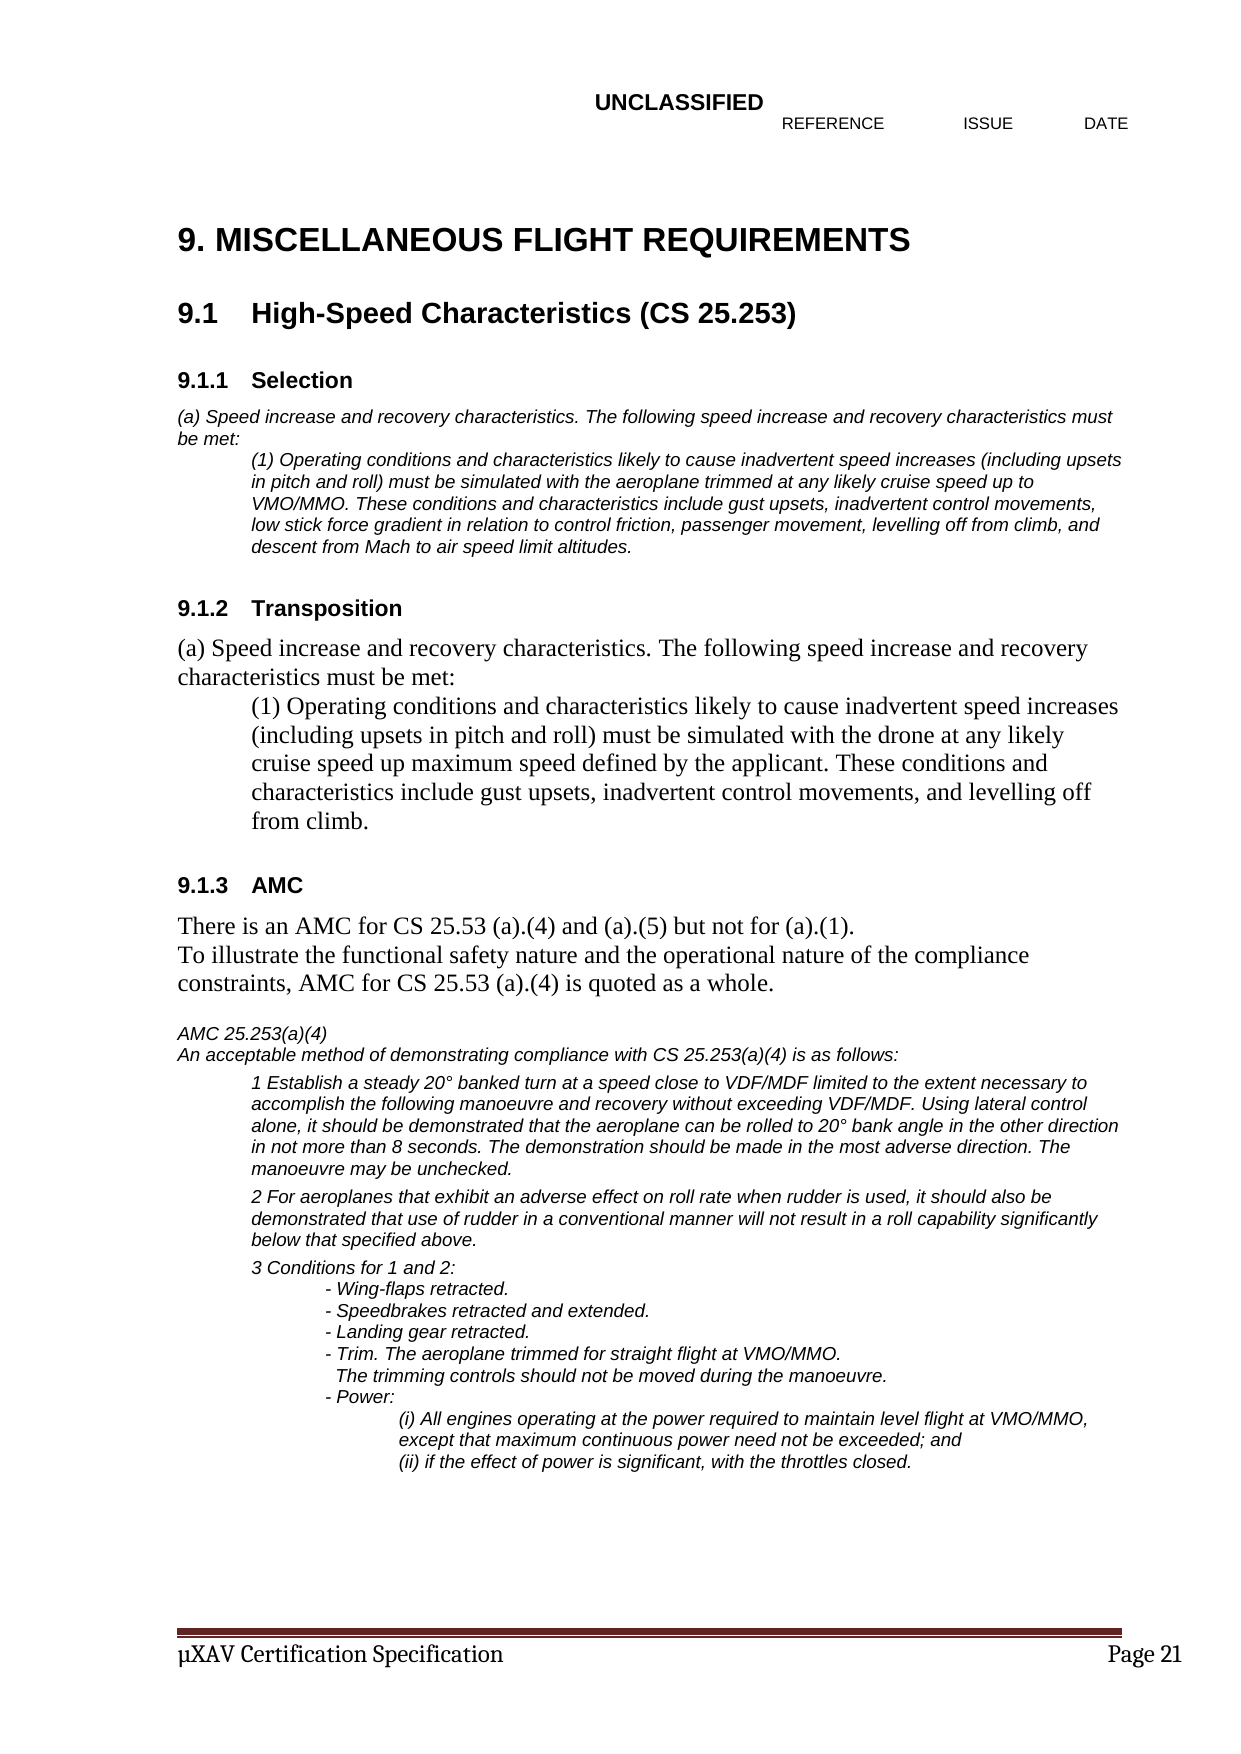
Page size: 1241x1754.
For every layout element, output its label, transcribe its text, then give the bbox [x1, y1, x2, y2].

text - Power: [325, 1386, 1122, 1408]
text (i) All engines operating at the power required to maintain level flight at VMO/MMO, except that maximum continuous power need not be exceeded; and [398, 1408, 1122, 1451]
subtitle Selection [177, 367, 1122, 394]
text To illustrate the functional safety nature and the operational nature of the compliance constraints, AMC for CS 25.53 (a).(4) is quoted as a whole. [177, 940, 1122, 997]
text There is an AMC for CS 25.53 (a).(4) and (a).(5) but not for (a).(1). [177, 911, 1122, 940]
text (1) Operating conditions and characteristics likely to cause inadvertent speed increases (including upsets in pitch and roll) must be simulated with the drone at any likely cruise speed up maximum speed defined by the applicant. These conditions and characteristics include gust upsets, inadvertent control movements, and levelling off from climb. [251, 691, 1122, 835]
subtitle Transposition [177, 594, 1122, 621]
subtitle High-Speed Characteristics (CS 25.253) [177, 296, 1122, 330]
subtitle miscellaneous flight requirements [177, 220, 1122, 259]
text 1 Establish a steady 20° banked turn at a speed close to VDF/MDF limited to the extent necessary to accomplish the following manoeuvre and recovery without exceeding VDF/MDF. Using lateral control alone, it should be demonstrated that the aeroplane can be rolled to 20° bank angle in the other direction in not more than 8 seconds. The demonstration should be made in the most adverse direction. The manoeuvre may be unchecked. [251, 1072, 1122, 1179]
text - Landing gear retracted. [325, 1321, 1122, 1343]
text - Trim. The aeroplane trimmed for straight flight at VMO/MMO. [325, 1343, 1122, 1364]
text AMC 25.253(a)(4) [177, 1022, 1122, 1044]
text The trimming controls should not be moved during the manoeuvre. [325, 1364, 1122, 1386]
text An acceptable method of demonstrating compliance with CS 25.253(a)(4) is as follows: [177, 1044, 1122, 1065]
text 3 Conditions for 1 and 2: [251, 1257, 1122, 1278]
text - Speedbrakes retracted and extended. [325, 1300, 1122, 1321]
text (1) Operating conditions and characteristics likely to cause inadvertent speed increases (including upsets in pitch and roll) must be simulated with the aeroplane trimmed at any likely cruise speed up to VMO/MMO. These conditions and characteristics include gust upsets, inadvertent control movements, low stick force gradient in relation to control friction, passenger movement, levelling off from climb, and descent from Mach to air speed limit altitudes. [251, 449, 1122, 557]
text - Wing-flaps retracted. [325, 1278, 1122, 1300]
text (ii) if the effect of power is significant, with the throttles closed. [398, 1451, 1122, 1472]
subtitle AMC [177, 872, 1122, 898]
text (a) Speed increase and recovery characteristics. The following speed increase and recovery characteristics must be met: [177, 406, 1122, 449]
text 2 For aeroplanes that exhibit an adverse effect on roll rate when rudder is used, it should also be demonstrated that use of rudder in a conventional manner will not result in a roll capability significantly below that specified above. [251, 1186, 1122, 1250]
text (a) Speed increase and recovery characteristics. The following speed increase and recovery characteristics must be met: [177, 633, 1122, 691]
